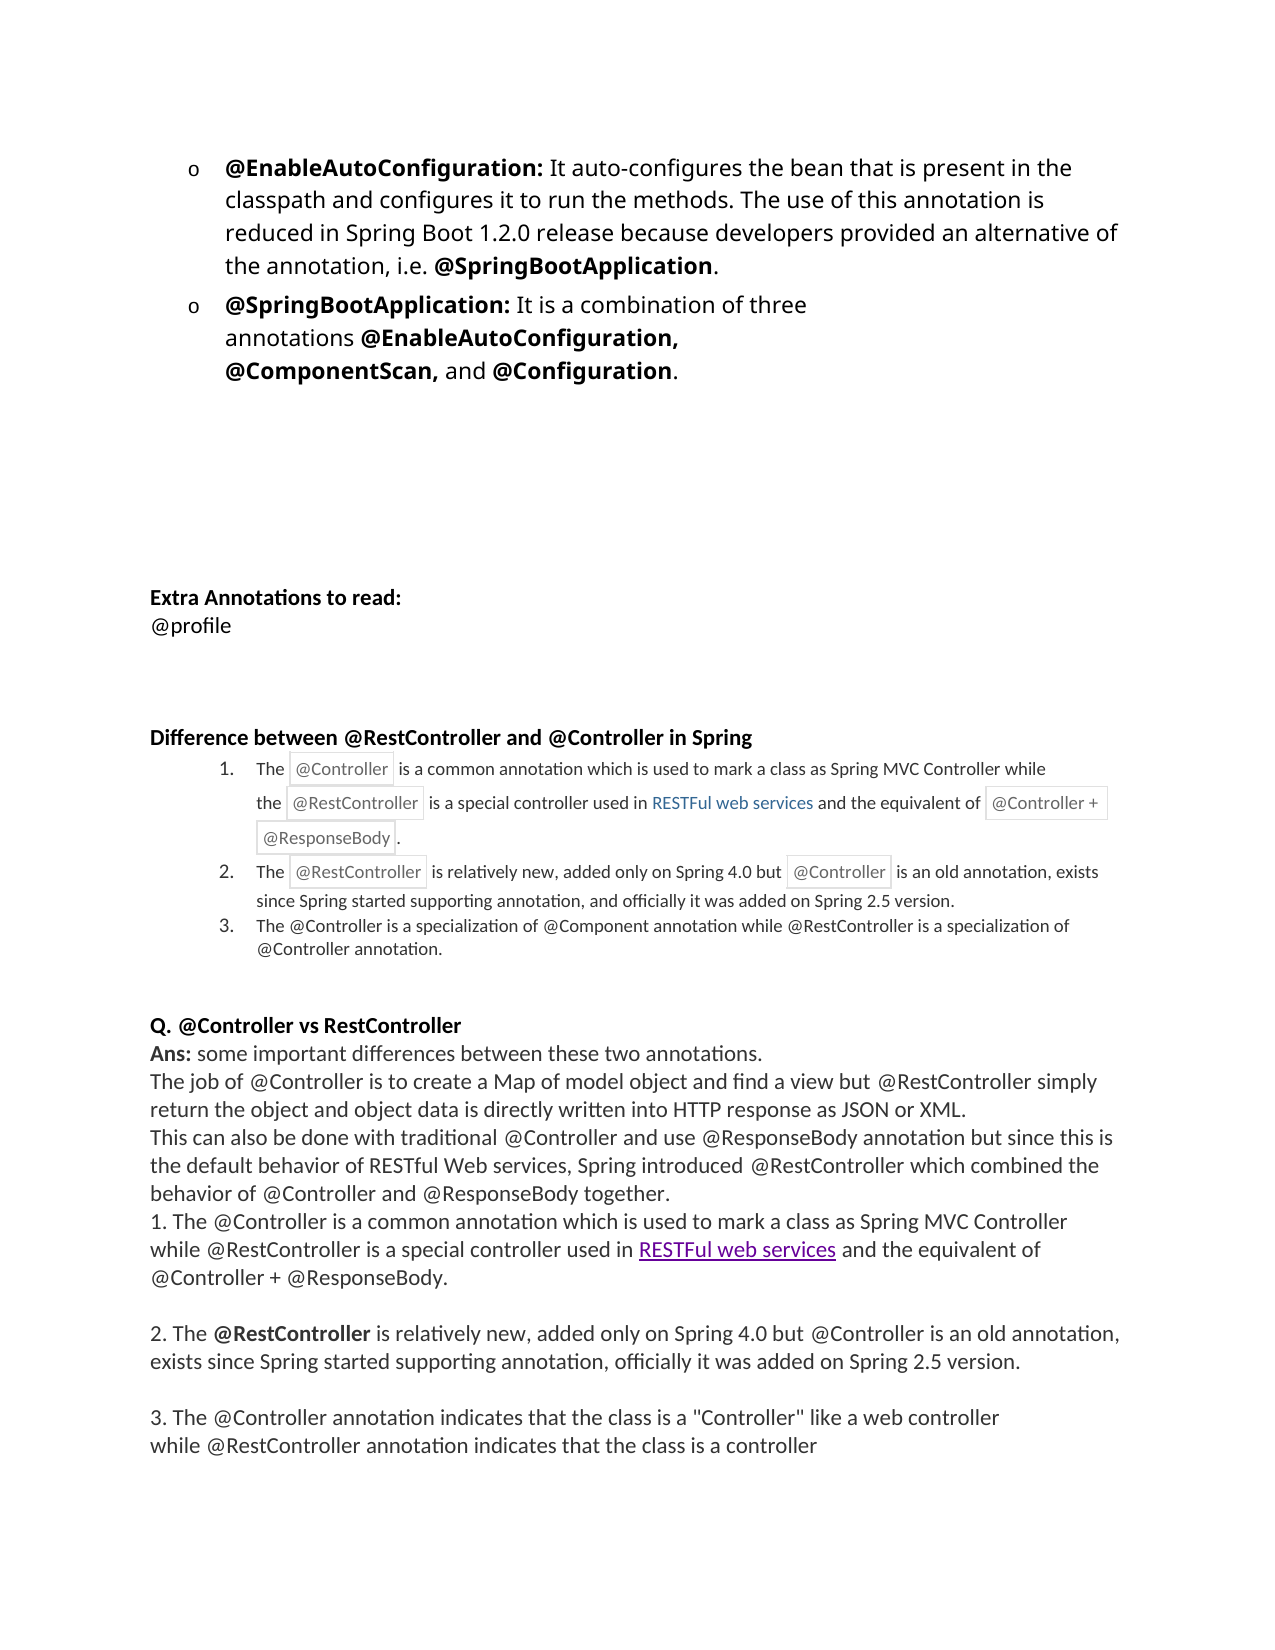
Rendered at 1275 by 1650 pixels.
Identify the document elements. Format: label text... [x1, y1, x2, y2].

list The @RestController is relatively new, added only on Spring 4.0 but @Controller is an old annotation, exists since Spring started supporting annotation, and officially it was added on Spring 2.5 version. [219, 854, 1125, 912]
text Extra Annotations to read: [150, 583, 1125, 611]
text Ans: some important differences between these two annotations. The job of @Controller is to create a Map of model object and find a view but @RestController simply return the object and object data is directly written into HTTP response as JSON or XML. This can also be done with traditional @Controller and use @ResponseBody annotation but since this is the default behavior of RESTful Web services, Spring introduced @RestController which combined the behavior of @Controller and @ResponseBody together. [671, 1039, 1125, 1207]
text @profile [150, 611, 1125, 639]
list @EnableAutoConfiguration: It auto-configures the bean that is present in the classpath and configures it to run the methods. The use of this annotation is reduced in Spring Boot 1.2.0 release because developers provided an alternative of the annotation, i.e. @SpringBootApplication. [187, 150, 1125, 281]
text Q. @Controller vs RestController [150, 1011, 1125, 1039]
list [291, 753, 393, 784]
list The @Controller is a common annotation which is used to mark a class as Spring MVC Controller while the @RestController is a special controller used in RESTFul web services and the equivalent of @Controller + @ResponseBody. [394, 751, 1125, 854]
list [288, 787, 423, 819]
text Difference between @RestController and @Controller in Spring [150, 723, 1125, 751]
list @SpringBootApplication: It is a combination of three annotations @EnableAutoConfiguration, @ComponentScan, and @Configuration. [187, 287, 1125, 386]
list The @Controller is a specialization of @Component annotation while @RestController is a specialization of @Controller annotation. [219, 912, 1125, 960]
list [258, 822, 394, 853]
